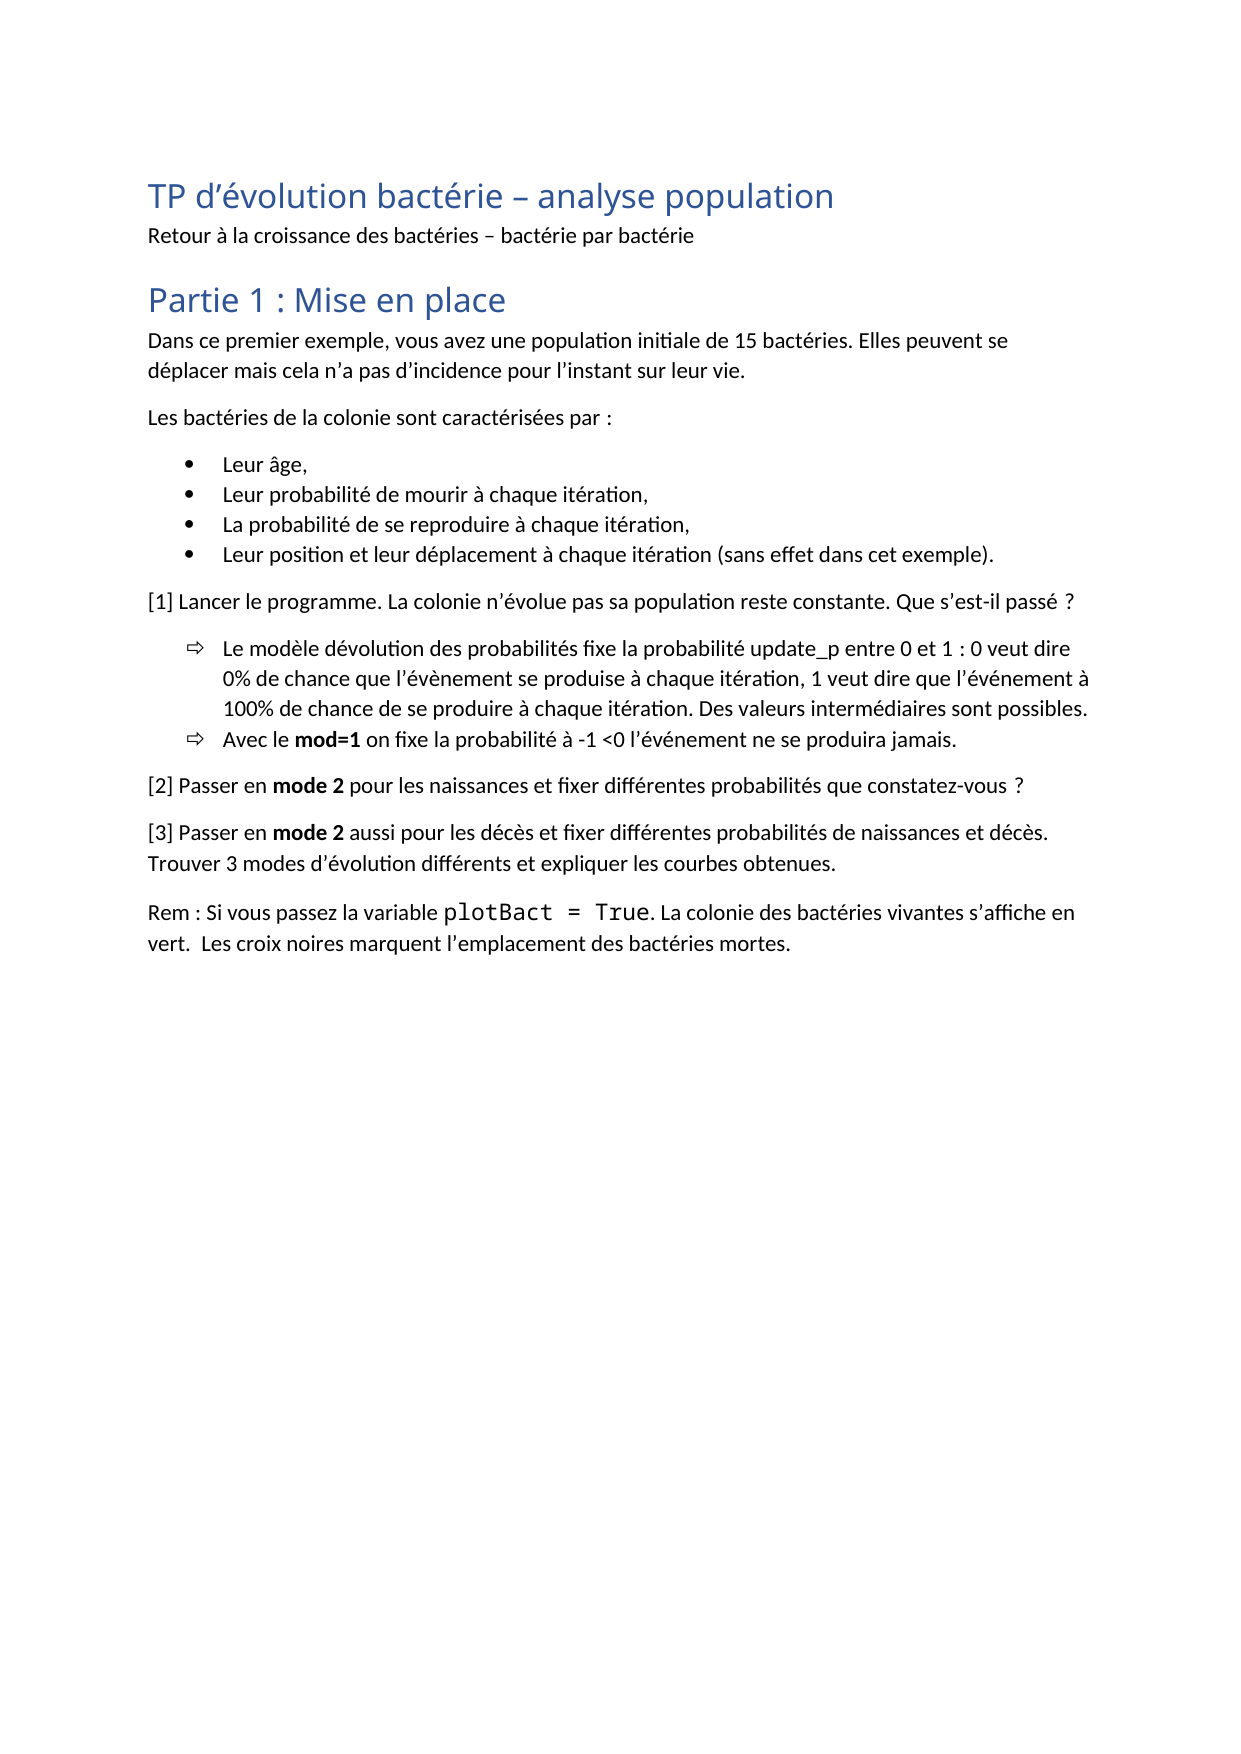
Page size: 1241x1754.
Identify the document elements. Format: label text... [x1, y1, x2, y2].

subtitle Partie 1 : Mise en place [148, 277, 1093, 322]
list Le modèle dévolution des probabilités fixe la probabilité update_p entre 0 et 1 : 0 veut dire 0% de chance que l’évènement se produise à chaque itération, 1 veut dire que l’événement à 100% de chance de se produire à chaque itération. Des valeurs intermédiaires sont possibles. [185, 634, 1093, 722]
text Retour à la croissance des bactéries – bactérie par bactérie [148, 222, 1093, 249]
subtitle TP d’évolution bactérie – analyse population [148, 173, 1093, 218]
text Dans ce premier exemple, vous avez une population initiale de 15 bactéries. Elles peuvent se déplacer mais cela n’a pas d’incidence pour l’instant sur leur vie. [148, 326, 1093, 384]
list La probabilité de se reproduire à chaque itération, [185, 510, 1093, 538]
list Leur probabilité de mourir à chaque itération, [185, 480, 1093, 508]
text Les bactéries de la colonie sont caractérisées par : [148, 403, 1093, 431]
list Leur position et leur déplacement à chaque itération (sans effet dans cet exemple). [185, 540, 1093, 568]
text [3] Passer en mode 2 aussi pour les décès et fixer différentes probabilités de naissances et décès. Trouver 3 modes d’évolution différents et expliquer les courbes obtenues. [148, 818, 1093, 877]
text Rem : Si vous passez la variable plotBact = True. La colonie des bactéries vivantes s’affiche en vert. Les croix noires marquent l’emplacement des bactéries mortes. [148, 896, 1093, 957]
list Leur âge, [185, 450, 1093, 478]
text [1] Lancer le programme. La colonie n’évolue pas sa population reste constante. Que s’est-il passé ? [148, 587, 1093, 615]
list Avec le mod=1 on fixe la probabilité à -1 <0 l’événement ne se produira jamais. [185, 725, 1093, 753]
text [2] Passer en mode 2 pour les naissances et fixer différentes probabilités que constatez-vous ? [148, 772, 1093, 799]
